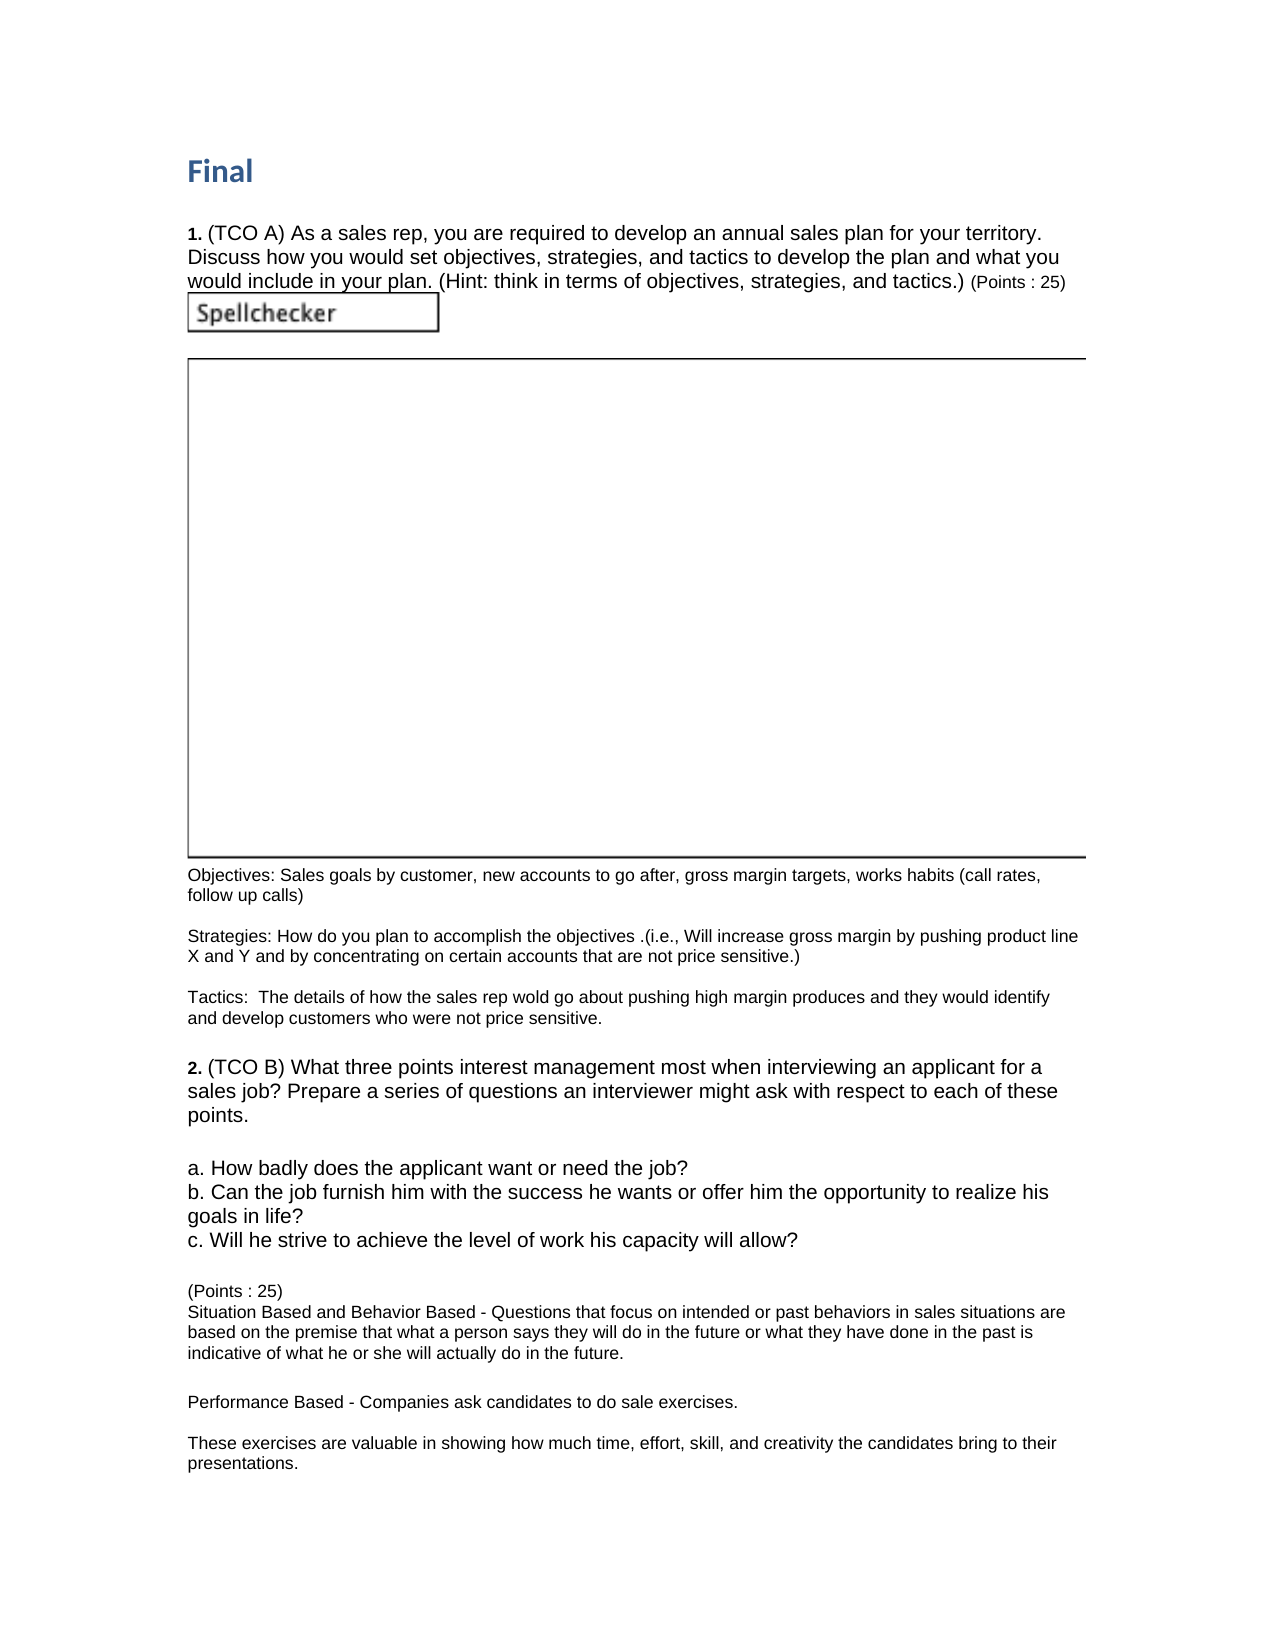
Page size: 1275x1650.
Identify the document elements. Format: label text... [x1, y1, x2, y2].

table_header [186, 1054, 1086, 1495]
picture [187, 292, 442, 335]
table_header 1. (TCO A) As a sales rep, you are required to develop an annual sales plan for your territory. Discuss how you would set objectives, strategies, and tactics to develop the plan and what you would include in your plan. (Hint: think in terms of objectives, strategies, and tactics.) (Points : 25) Objectives: Sales goals by customer, new accounts to go after, gross margin targets, works habits (call rates, follow up calls) Strategies: How do you plan to accomplish the objectives .(i.e., Will increase gross margin by pushing product line X and Y and by concentrating on certain accounts that are not price sensitive.) Tactics: The details of how the sales rep wold go about pushing high margin produces and they would identify and develop customers who were not price sensitive. [186, 220, 1086, 1029]
picture [187, 358, 1086, 861]
subtitle Final [187, 150, 1087, 191]
